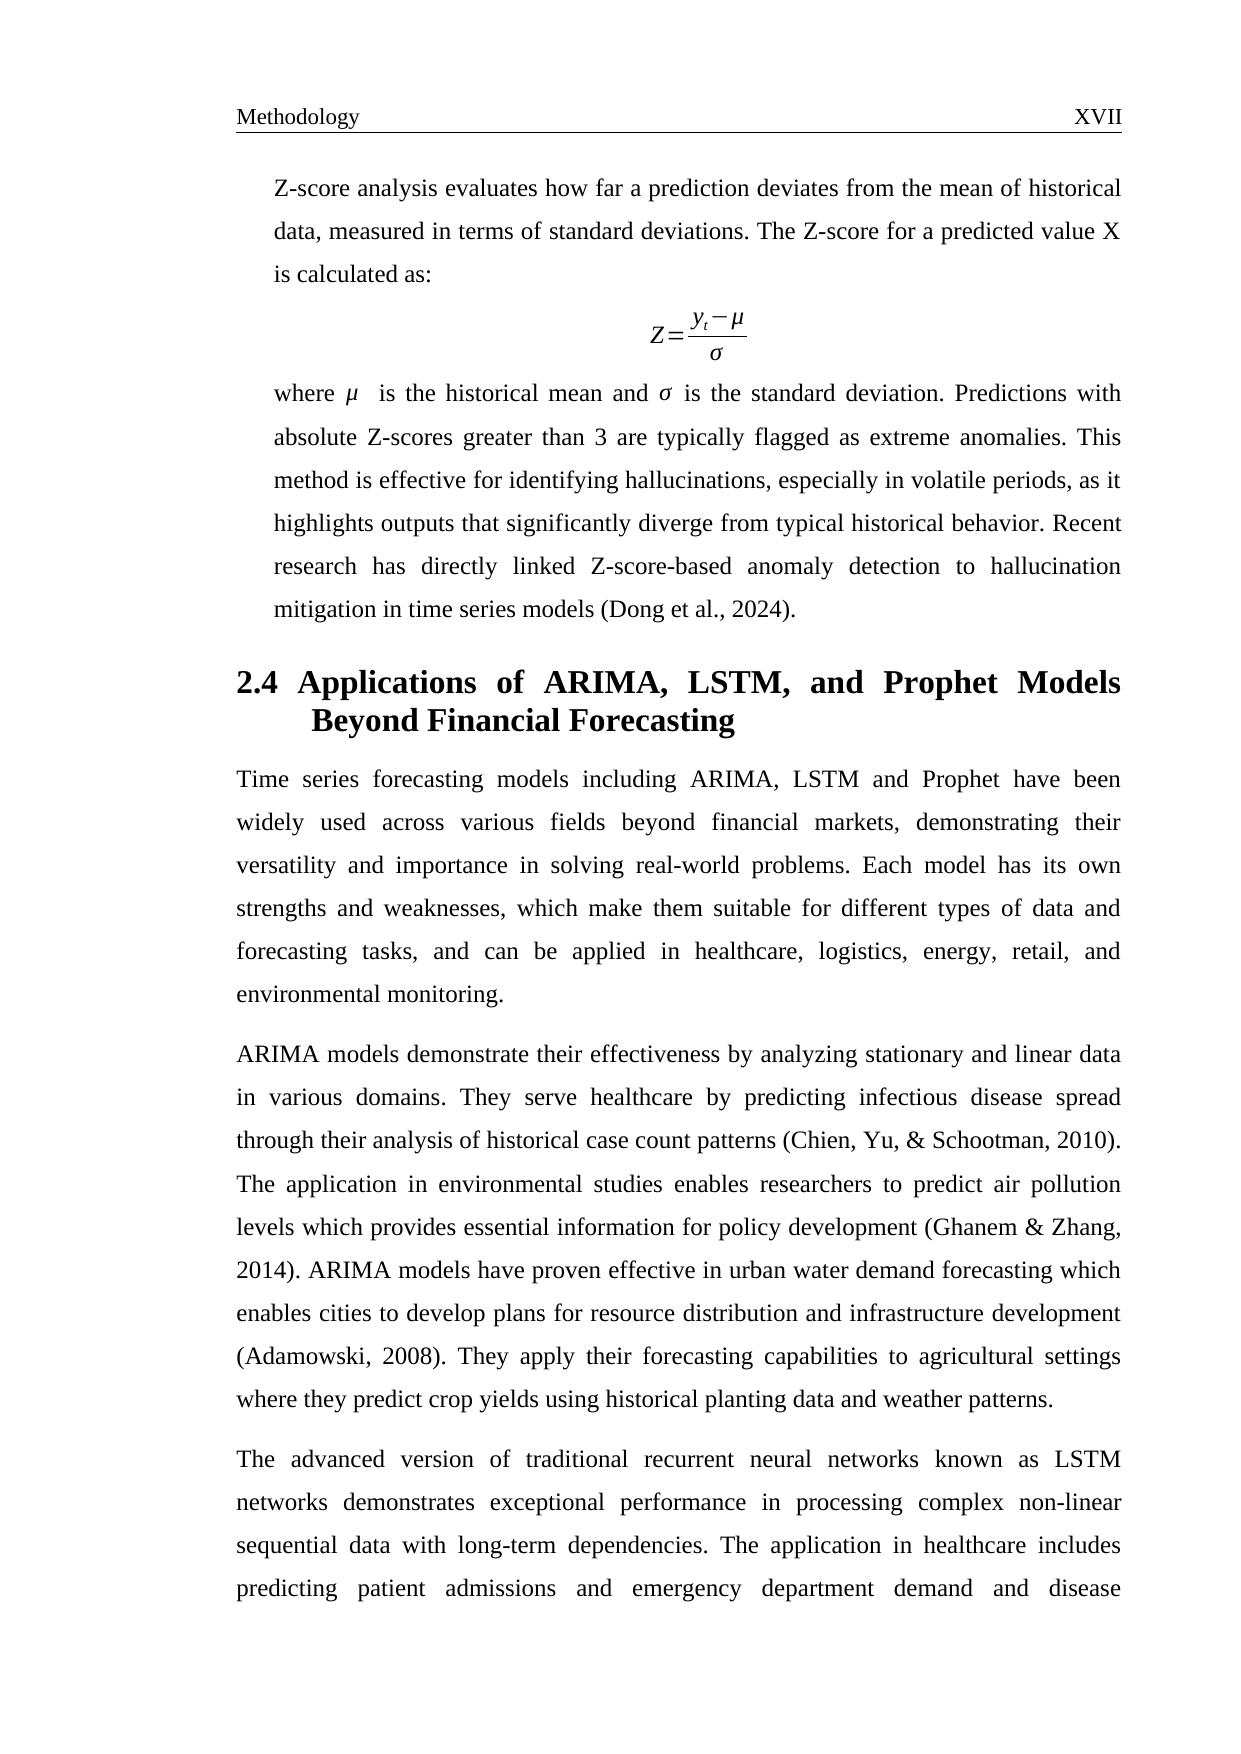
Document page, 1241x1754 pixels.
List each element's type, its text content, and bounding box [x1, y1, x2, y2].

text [236, 1444, 1122, 1602]
text Time series forecasting models including ARIMA, LSTM and Prophet have been widely used across various fields beyond financial markets, demonstrating their versatility and importance in solving real-world problems. Each model has its own strengths and weaknesses, which make them suitable for different types of data and forecasting tasks, and can be applied in healthcare, logistics, energy, retail, and environmental monitoring. [236, 764, 1122, 1008]
list where is the historical mean and is the standard deviation. Predictions with absolute Z-scores greater than 3 are typically flagged as extreme anomalies. This method is effective for identifying hallucinations, especially in volatile periods, as it highlights outputs that significantly diverge from typical historical behavior. Recent research has directly linked Z-score-based anomaly detection to hallucination mitigation in time series models (Dong et al., 2024). [274, 378, 1122, 623]
subtitle 2.4 Applications of ARIMA, LSTM, and Prophet Models Beyond Financial Forecasting [236, 662, 1122, 739]
text ARIMA models demonstrate their effectiveness by analyzing stationary and linear data in various domains. They serve healthcare by predicting infectious disease spread through their analysis of historical case count patterns (Chien, Yu, & Schootman, 2010). The application in environmental studies enables researchers to predict air pollution levels which provides essential information for policy development (Ghanem & Zhang, 2014). ARIMA models have proven effective in urban water demand forecasting which enables cities to develop plans for resource distribution and infrastructure development (Adamowski, 2008). They apply their forecasting capabilities to agricultural settings where they predict crop yields using historical planting data and weather patterns. [236, 1039, 1122, 1413]
list Z-score analysis evaluates how far a prediction deviates from the mean of historical data, measured in terms of standard deviations. The Z-score for a predicted value X is calculated as: [274, 173, 1122, 288]
